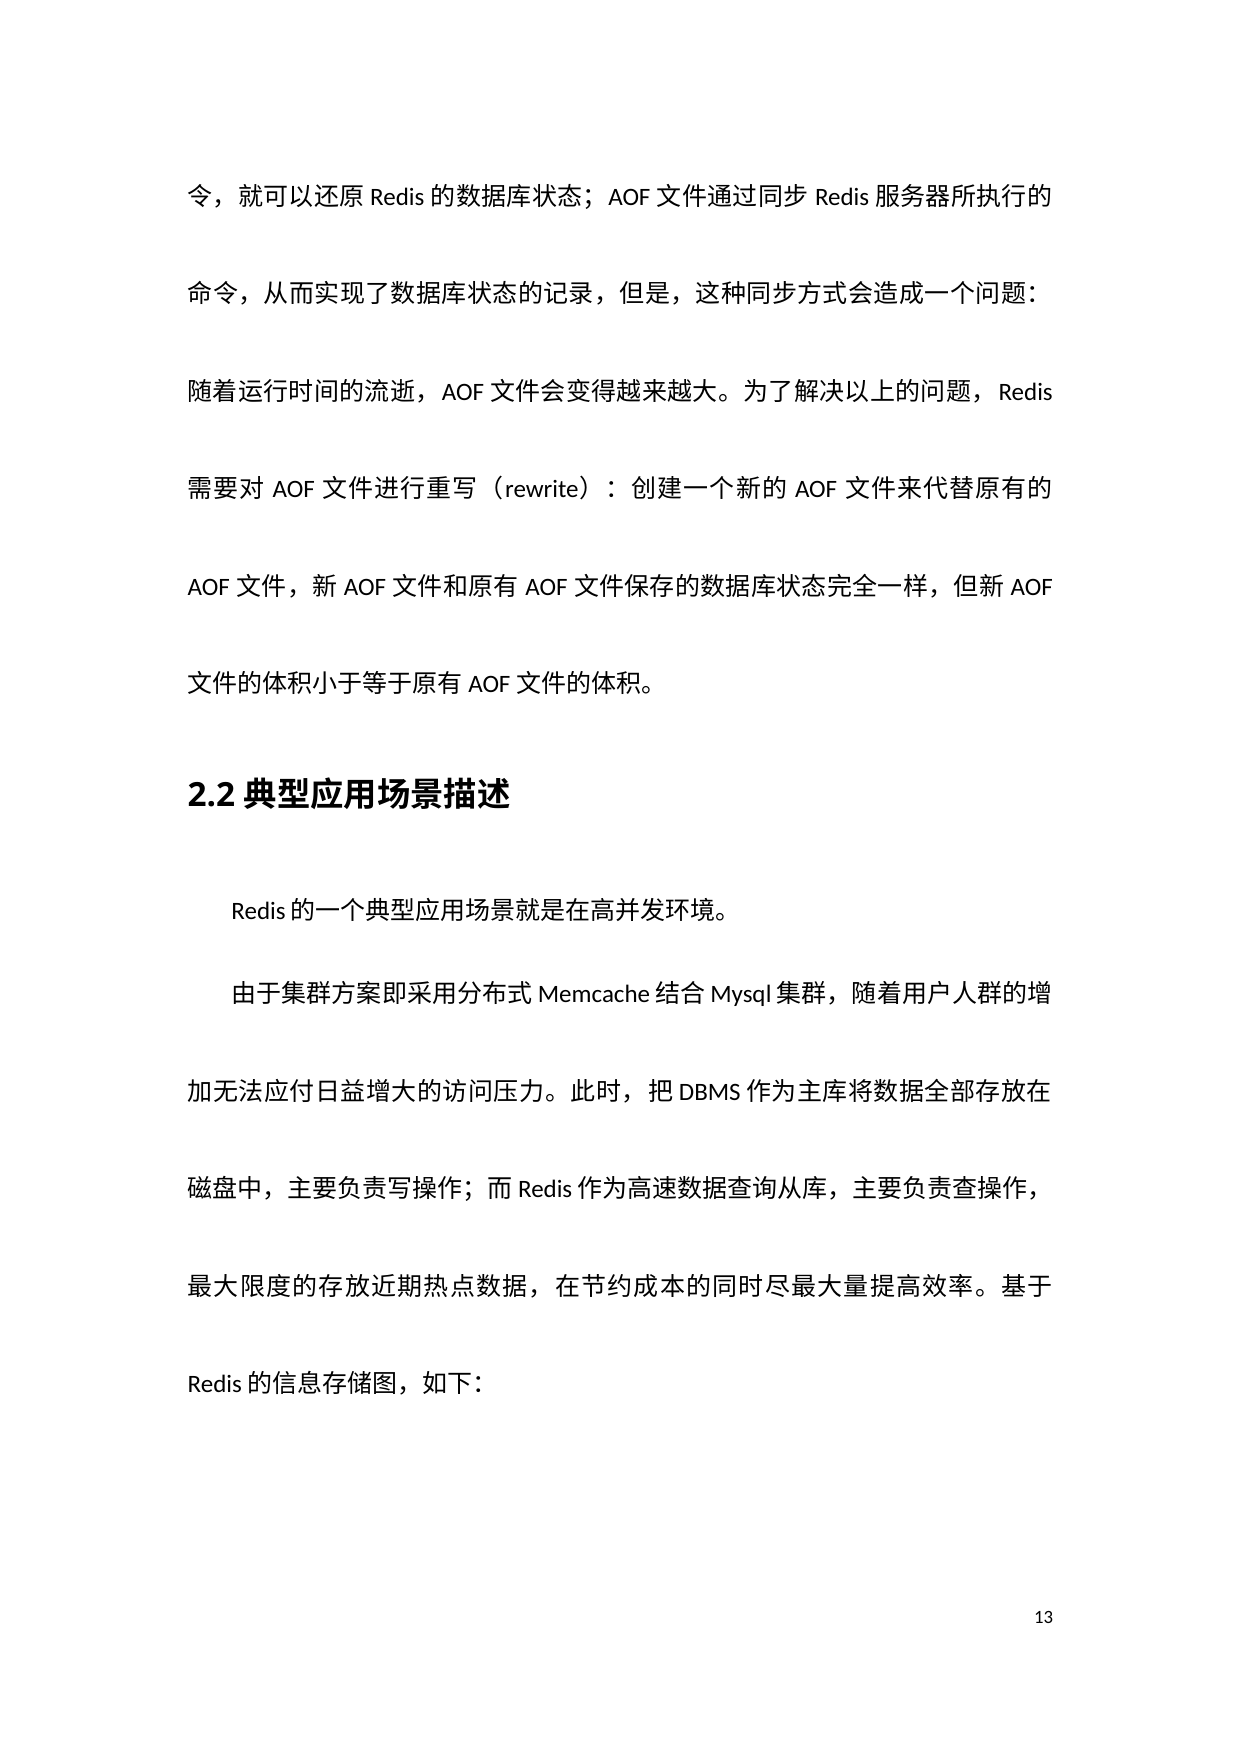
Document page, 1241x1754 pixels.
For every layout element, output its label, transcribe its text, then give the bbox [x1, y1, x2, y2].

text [187, 162, 1053, 714]
subtitle 2.2 典型应用场景描述 [187, 760, 1053, 825]
text 由于集群方案即采用分布式Memcache结合Mysql集群，随着用户人群的增加无法应付日益增大的访问压力。此时，把DBMS作为主库将数据全部存放在磁盘中，主要负责写操作；而Redis作为高速数据查询从库，主要负责查操作，最大限度的存放近期热点数据，在节约成本的同时尽最大量提高效率。基于Redis的信息存储图，如下： [187, 959, 1053, 1414]
text Redis的一个典型应用场景就是在高并发环境。 [187, 876, 1053, 941]
